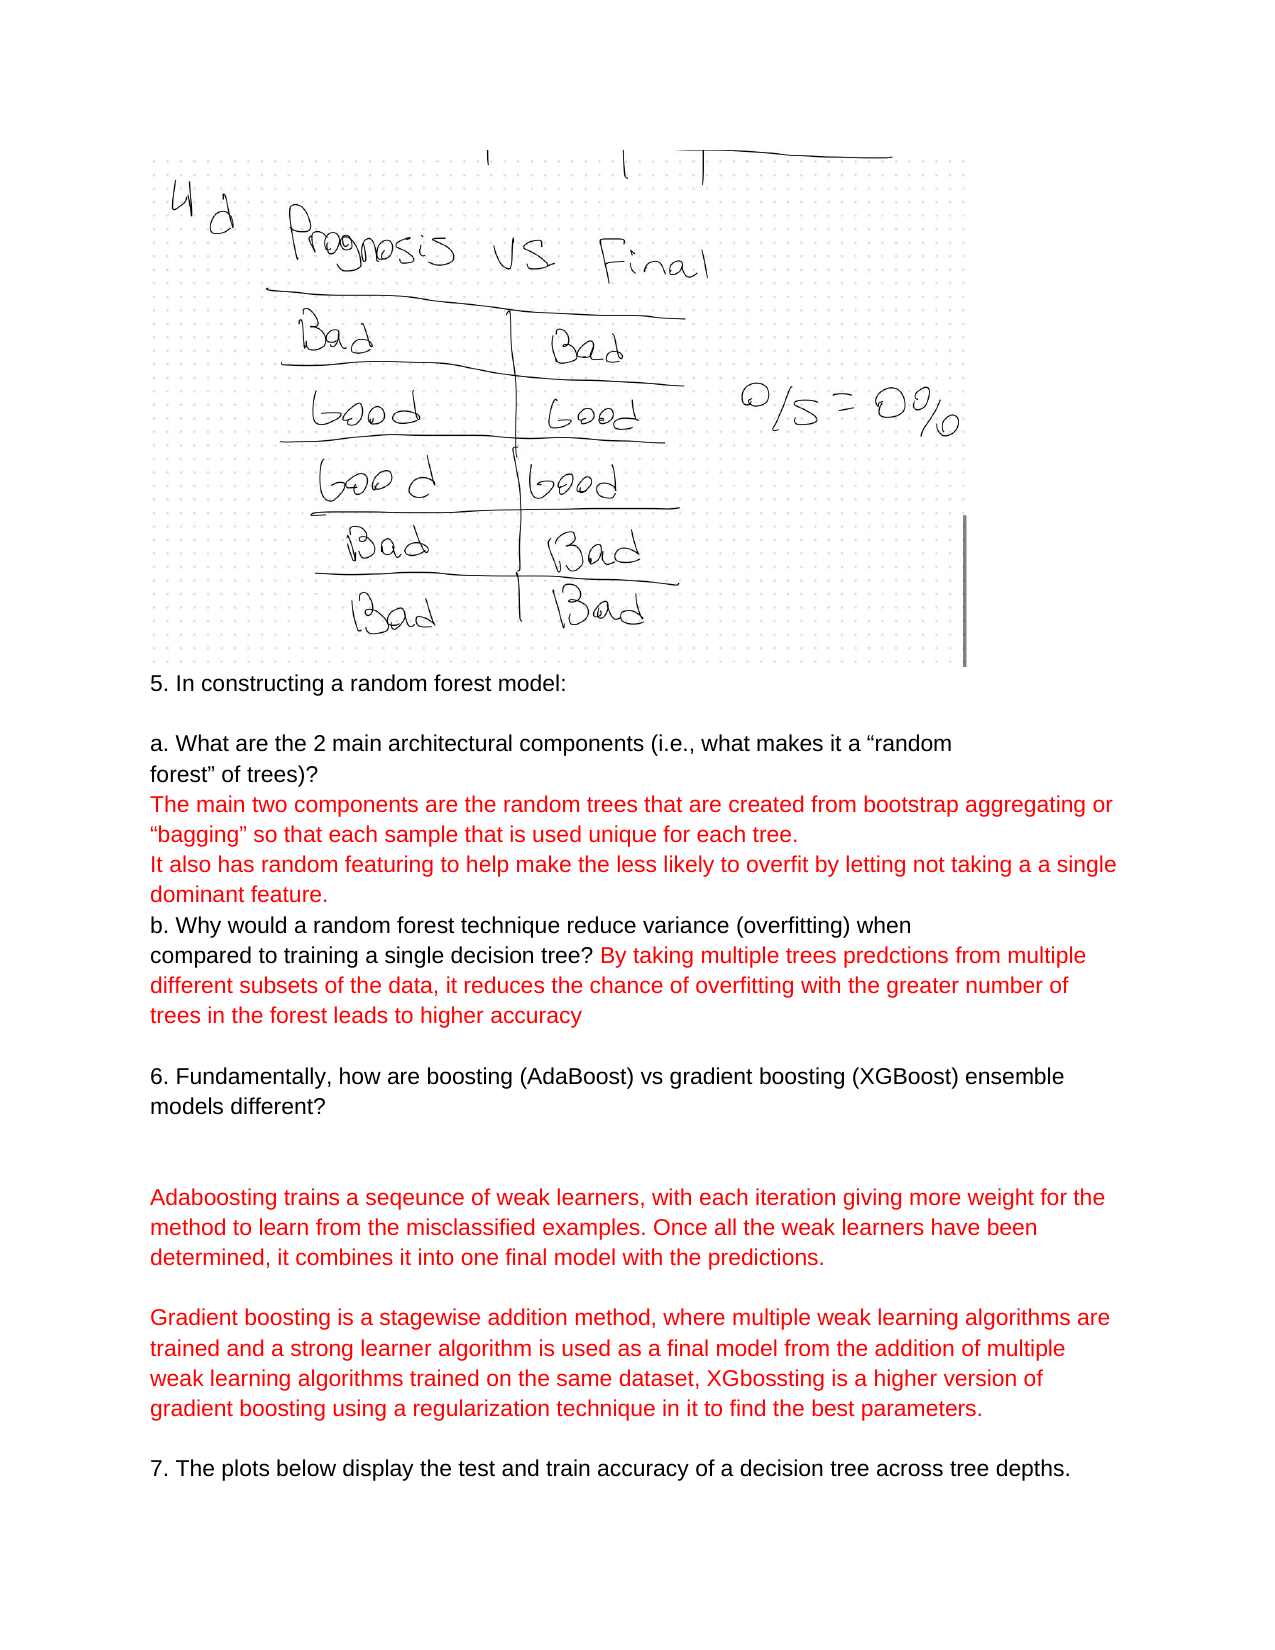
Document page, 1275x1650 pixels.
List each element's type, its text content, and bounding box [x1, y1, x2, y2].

text 7. The plots below display the test and train accuracy of a decision tree across tree depths. [150, 1455, 1125, 1482]
text compared to training a single decision tree? By taking multiple trees predctions from multiple different subsets of the data, it reduces the chance of overfitting with the greater number of trees in the forest leads to higher accuracy [150, 942, 1125, 1029]
text 5. In constructing a random forest model: [150, 670, 1125, 696]
text forest” of trees)? [150, 761, 1125, 787]
text 6. Fundamentally, how are boosting (AdaBoost) vs gradient boosting (XGBoost) ensemble [150, 1063, 1125, 1089]
text Gradient boosting is a stagewise addition method, where multiple weak learning algorithms are trained and a strong learner algorithm is used as a final model from the addition of multiple weak learning algorithms trained on the same dataset, XGbossting is a higher version of gradient boosting using a regularization technique in it to find the best parameters. [150, 1304, 1125, 1452]
text models different? [150, 1093, 1125, 1119]
text The main two components are the random trees that are created from bootstrap aggregating or “bagging” so that each sample that is used unique for each tree. [150, 791, 1125, 847]
text a. What are the 2 main architectural components (i.e., what makes it a “random [150, 730, 1125, 757]
text b. Why would a random forest technique reduce variance (overfitting) when [150, 912, 1125, 938]
picture [150, 150, 970, 667]
text Adaboosting trains a seqeunce of weak learners, with each iteration giving more weight for the method to learn from the misclassified examples. Once all the weak learners have been determined, it combines it into one final model with the predictions. [150, 1183, 1125, 1270]
text It also has random featuring to help make the less likely to overfit by letting not taking a a single dominant feature. [150, 851, 1125, 908]
